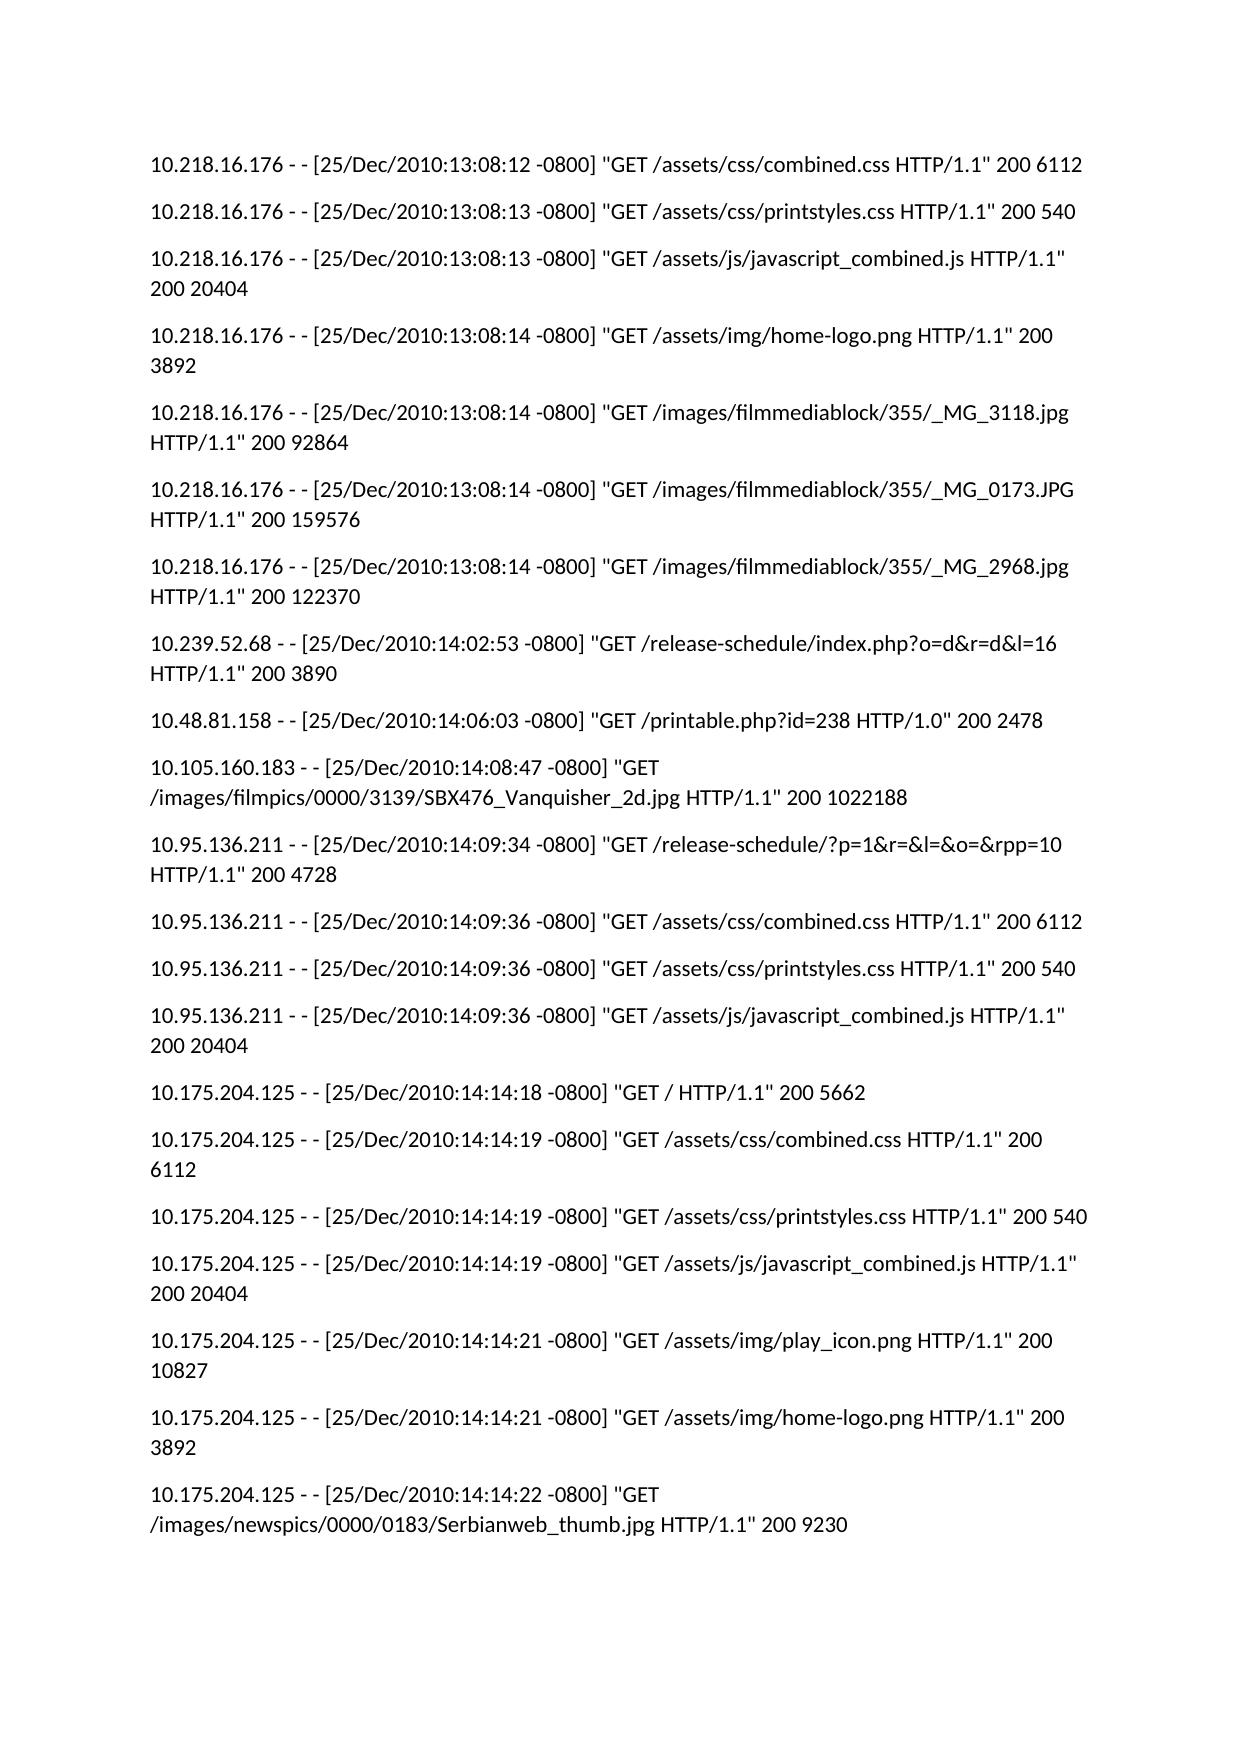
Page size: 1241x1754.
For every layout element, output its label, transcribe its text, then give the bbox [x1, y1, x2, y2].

text 10.175.204.125 - - [25/Dec/2010:14:14:18 -0800] "GET / HTTP/1.1" 200 5662 [150, 1078, 1090, 1106]
text 10.218.16.176 - - [25/Dec/2010:13:08:14 -0800] "GET /images/filmmediablock/355/_MG_2968.jpg HTTP/1.1" 200 122370 [150, 552, 1090, 610]
text 10.105.160.183 - - [25/Dec/2010:14:08:47 -0800] "GET /images/filmpics/0000/3139/SBX476_Vanquisher_2d.jpg HTTP/1.1" 200 1022188 [150, 753, 1090, 811]
text 10.175.204.125 - - [25/Dec/2010:14:14:22 -0800] "GET /images/newspics/0000/0183/Serbianweb_thumb.jpg HTTP/1.1" 200 9230 [150, 1480, 1090, 1538]
text 10.95.136.211 - - [25/Dec/2010:14:09:36 -0800] "GET /assets/css/printstyles.css HTTP/1.1" 200 540 [150, 954, 1090, 982]
text 10.218.16.176 - - [25/Dec/2010:13:08:13 -0800] "GET /assets/js/javascript_combined.js HTTP/1.1" 200 20404 [150, 244, 1090, 302]
text 10.175.204.125 - - [25/Dec/2010:14:14:19 -0800] "GET /assets/js/javascript_combined.js HTTP/1.1" 200 20404 [150, 1249, 1090, 1307]
text 10.175.204.125 - - [25/Dec/2010:14:14:21 -0800] "GET /assets/img/play_icon.png HTTP/1.1" 200 10827 [150, 1326, 1090, 1384]
text 10.175.204.125 - - [25/Dec/2010:14:14:19 -0800] "GET /assets/css/printstyles.css HTTP/1.1" 200 540 [150, 1202, 1090, 1230]
text 10.239.52.68 - - [25/Dec/2010:14:02:53 -0800] "GET /release-schedule/index.php?o=d&r=d&l=16 HTTP/1.1" 200 3890 [150, 629, 1090, 687]
text 10.218.16.176 - - [25/Dec/2010:13:08:12 -0800] "GET /assets/css/combined.css HTTP/1.1" 200 6112 [150, 150, 1090, 178]
text 10.95.136.211 - - [25/Dec/2010:14:09:34 -0800] "GET /release-schedule/?p=1&r=&l=&o=&rpp=10 HTTP/1.1" 200 4728 [150, 830, 1090, 888]
text 10.218.16.176 - - [25/Dec/2010:13:08:13 -0800] "GET /assets/css/printstyles.css HTTP/1.1" 200 540 [150, 197, 1090, 225]
text 10.175.204.125 - - [25/Dec/2010:14:14:19 -0800] "GET /assets/css/combined.css HTTP/1.1" 200 6112 [150, 1125, 1090, 1183]
text 10.218.16.176 - - [25/Dec/2010:13:08:14 -0800] "GET /images/filmmediablock/355/_MG_0173.JPG HTTP/1.1" 200 159576 [150, 475, 1090, 533]
text 10.218.16.176 - - [25/Dec/2010:13:08:14 -0800] "GET /assets/img/home-logo.png HTTP/1.1" 200 3892 [150, 321, 1090, 379]
text 10.95.136.211 - - [25/Dec/2010:14:09:36 -0800] "GET /assets/css/combined.css HTTP/1.1" 200 6112 [150, 907, 1090, 935]
text 10.218.16.176 - - [25/Dec/2010:13:08:14 -0800] "GET /images/filmmediablock/355/_MG_3118.jpg HTTP/1.1" 200 92864 [150, 398, 1090, 456]
text 10.95.136.211 - - [25/Dec/2010:14:09:36 -0800] "GET /assets/js/javascript_combined.js HTTP/1.1" 200 20404 [150, 1001, 1090, 1059]
text 10.175.204.125 - - [25/Dec/2010:14:14:21 -0800] "GET /assets/img/home-logo.png HTTP/1.1" 200 3892 [150, 1403, 1090, 1461]
text 10.48.81.158 - - [25/Dec/2010:14:06:03 -0800] "GET /printable.php?id=238 HTTP/1.0" 200 2478 [150, 706, 1090, 734]
